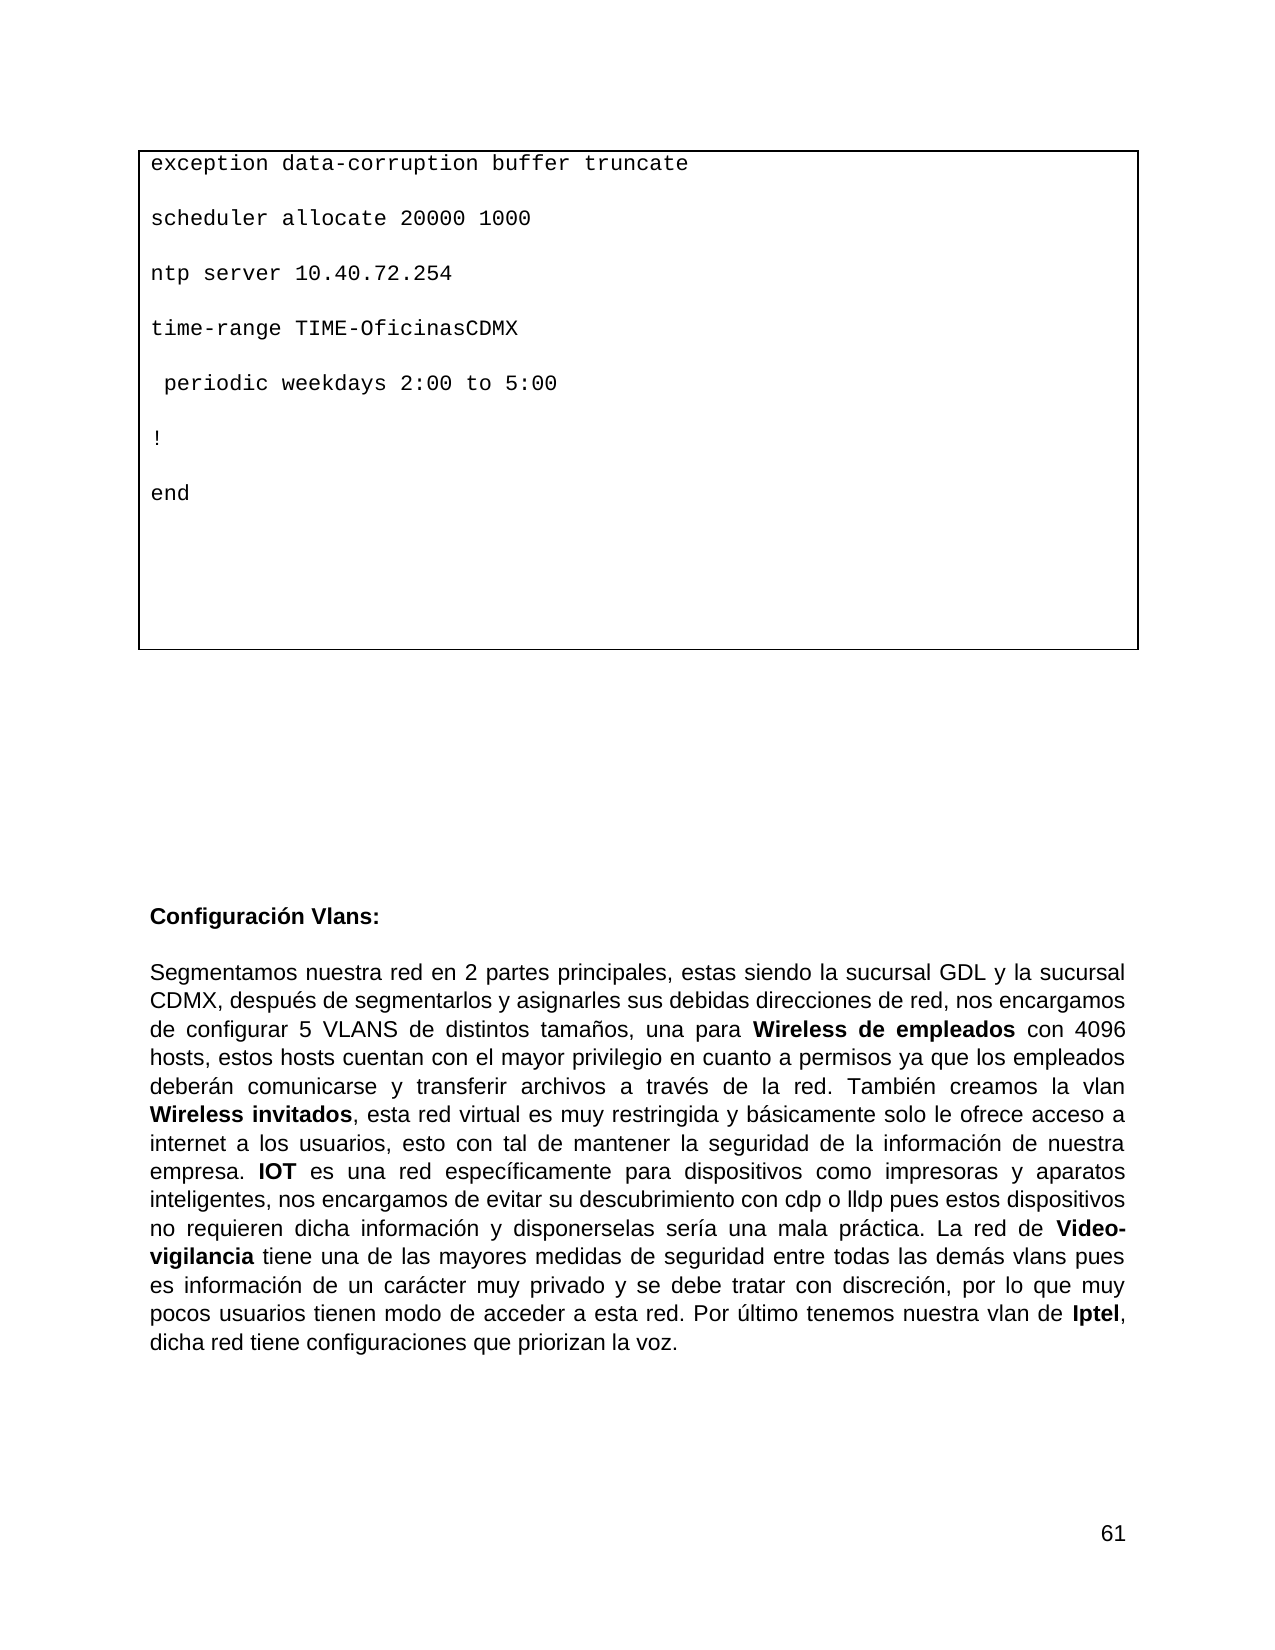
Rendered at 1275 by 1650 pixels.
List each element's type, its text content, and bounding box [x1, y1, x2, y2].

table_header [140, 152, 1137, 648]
text Configuración Vlans: [149, 903, 1126, 929]
text Segmentamos nuestra red en 2 partes principales, estas siendo la sucursal GDL y la sucursal CDMX, después de segmentarlos y asignarles sus debidas direcciones de red, nos encargamos de configurar 5 VLANS de distintos tamaños, una para Wireless de empleados con 4096 hosts, estos hosts cuentan con el mayor privilegio en cuanto a permisos ya que los empleados deberán comunicarse y transferir archivos a través de la red. También creamos la vlan Wireless invitados, esta red virtual es muy restringida y básicamente solo le ofrece acceso a internet a los usuarios, esto con tal de mantener la seguridad de la información de nuestra empresa. IOT es una red específicamente para dispositivos como impresoras y aparatos inteligentes, nos encargamos de evitar su descubrimiento con cdp o lldp pues estos dispositivos no requieren dicha información y disponerselas sería una mala práctica. La red de Video-vigilancia tiene una de las mayores medidas de seguridad entre todas las demás vlans pues es información de un carácter muy privado y se debe tratar con discreción, por lo que muy pocos usuarios tienen modo de acceder a esta red. Por último tenemos nuestra vlan de Iptel, dicha red tiene configuraciones que priorizan la voz. [149, 959, 1126, 1355]
